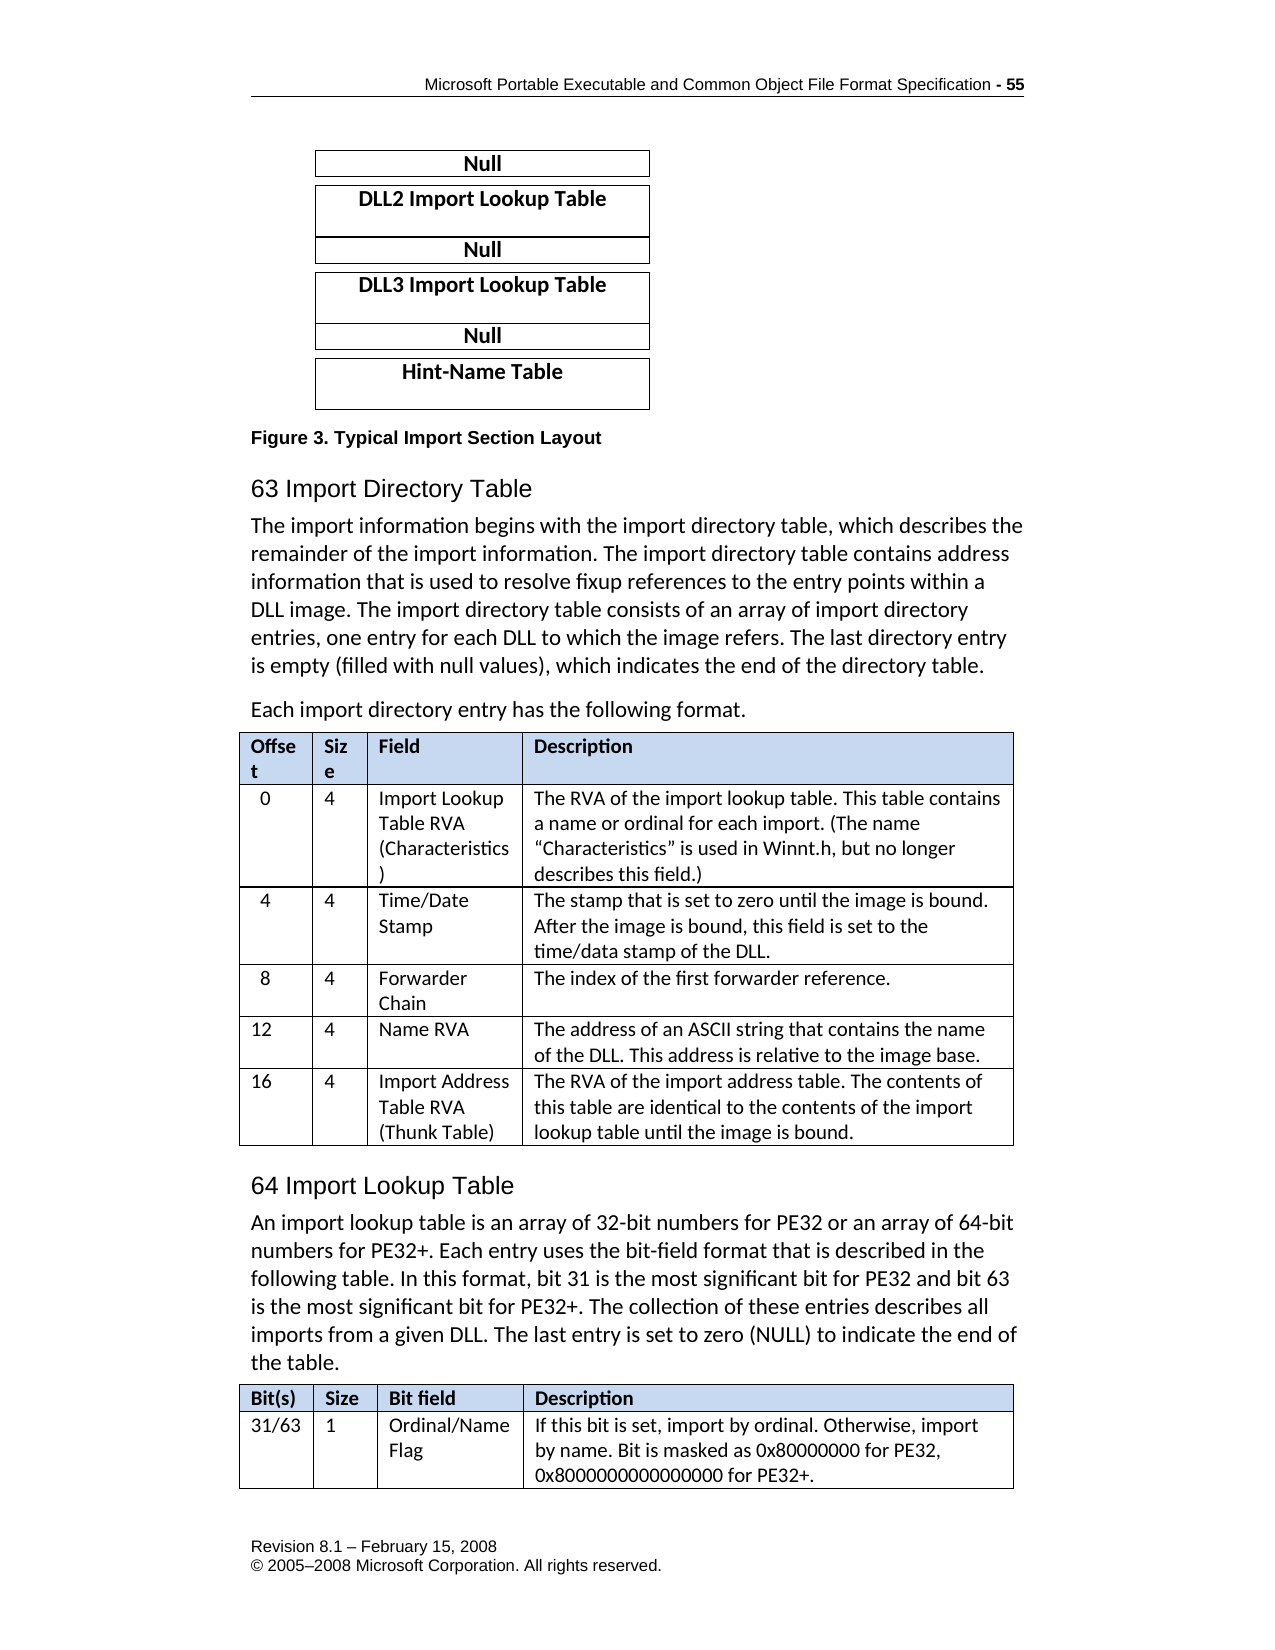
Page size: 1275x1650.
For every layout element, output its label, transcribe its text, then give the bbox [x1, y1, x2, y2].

table_cell 8 [240, 965, 312, 1016]
table_cell 1 [314, 1412, 377, 1488]
table_cell 4 [313, 965, 367, 1016]
table_header Size [313, 733, 367, 784]
table_cell The RVA of the import address table. The contents of this table are identical to the contents of the import lookup table until the image is bound. [523, 1069, 1013, 1145]
table_header Offset [240, 733, 312, 784]
table_cell 4 [313, 1069, 367, 1145]
table_cell Import Lookup Table RVA (Characteristics) [368, 785, 522, 886]
table_cell Ordinal/Name Flag [378, 1412, 523, 1488]
text Figure 3. Typical Import Section Layout [251, 427, 1024, 449]
table_cell The index of the first forwarder reference. [523, 965, 1013, 1016]
table_header Bit(s) [240, 1385, 313, 1411]
table_cell Null [316, 324, 649, 349]
table_header Size [314, 1385, 377, 1411]
table_cell The RVA of the import lookup table. This table contains a name or ordinal for each import. (The name “Characteristics” is used in Winnt.h, but no longer describes this field.) [523, 785, 1013, 886]
table_header Field [368, 733, 522, 784]
table_header Description [524, 1385, 1013, 1411]
subtitle Import Lookup Table [251, 1171, 1024, 1199]
table_cell 4 [240, 888, 312, 964]
text Each import directory entry has the following format. [251, 696, 1024, 723]
table_cell Null [316, 151, 649, 176]
table_header DLL3 Import Lookup Table [316, 273, 649, 323]
table_header Hint-Name Table [316, 359, 649, 409]
table_cell Null [316, 238, 649, 262]
text The import information begins with the import directory table, which describes the remainder of the import information. The import directory table contains address information that is used to resolve fixup references to the entry points within a DLL image. The import directory table consists of an array of import directory entries, one entry for each DLL to which the image refers. The last directory entry is empty (filled with null values), which indicates the end of the directory table. [251, 511, 1024, 679]
subtitle Import Directory Table [251, 474, 1024, 502]
table_cell Import Address Table RVA (Thunk Table) [368, 1069, 522, 1145]
table_cell The address of an ASCII string that contains the name of the DLL. This address is relative to the image base. [523, 1017, 1013, 1067]
table_cell 16 [240, 1069, 312, 1145]
table_cell 4 [313, 785, 367, 886]
table_cell 31/63 [240, 1412, 313, 1488]
table_cell Forwarder Chain [368, 965, 522, 1016]
table_cell 12 [240, 1017, 312, 1067]
table_cell 0 [240, 785, 312, 886]
table_cell The stamp that is set to zero until the image is bound. After the image is bound, this field is set to the time/data stamp of the DLL. [523, 888, 1013, 964]
table_cell 4 [313, 1017, 367, 1067]
text An import lookup table is an array of 32-bit numbers for PE32 or an array of 64-bit numbers for PE32+. Each entry uses the bit-field format that is described in the following table. In this format, bit 31 is the most significant bit for PE32 and bit 63 is the most significant bit for PE32+. The collection of these entries describes all imports from a given DLL. The last entry is set to zero (NULL) to indicate the end of the table. [251, 1208, 1024, 1376]
table_cell Name RVA [368, 1017, 522, 1067]
table_cell If this bit is set, import by ordinal. Otherwise, import by name. Bit is masked as 0x80000000 for PE32, 0x8000000000000000 for PE32+. [524, 1412, 1013, 1488]
table_header Description [523, 733, 1013, 784]
table_header DLL2 Import Lookup Table [316, 186, 649, 236]
table_header Bit field [378, 1385, 523, 1411]
table_cell Time/Date Stamp [368, 888, 522, 964]
table_cell 4 [313, 888, 367, 964]
